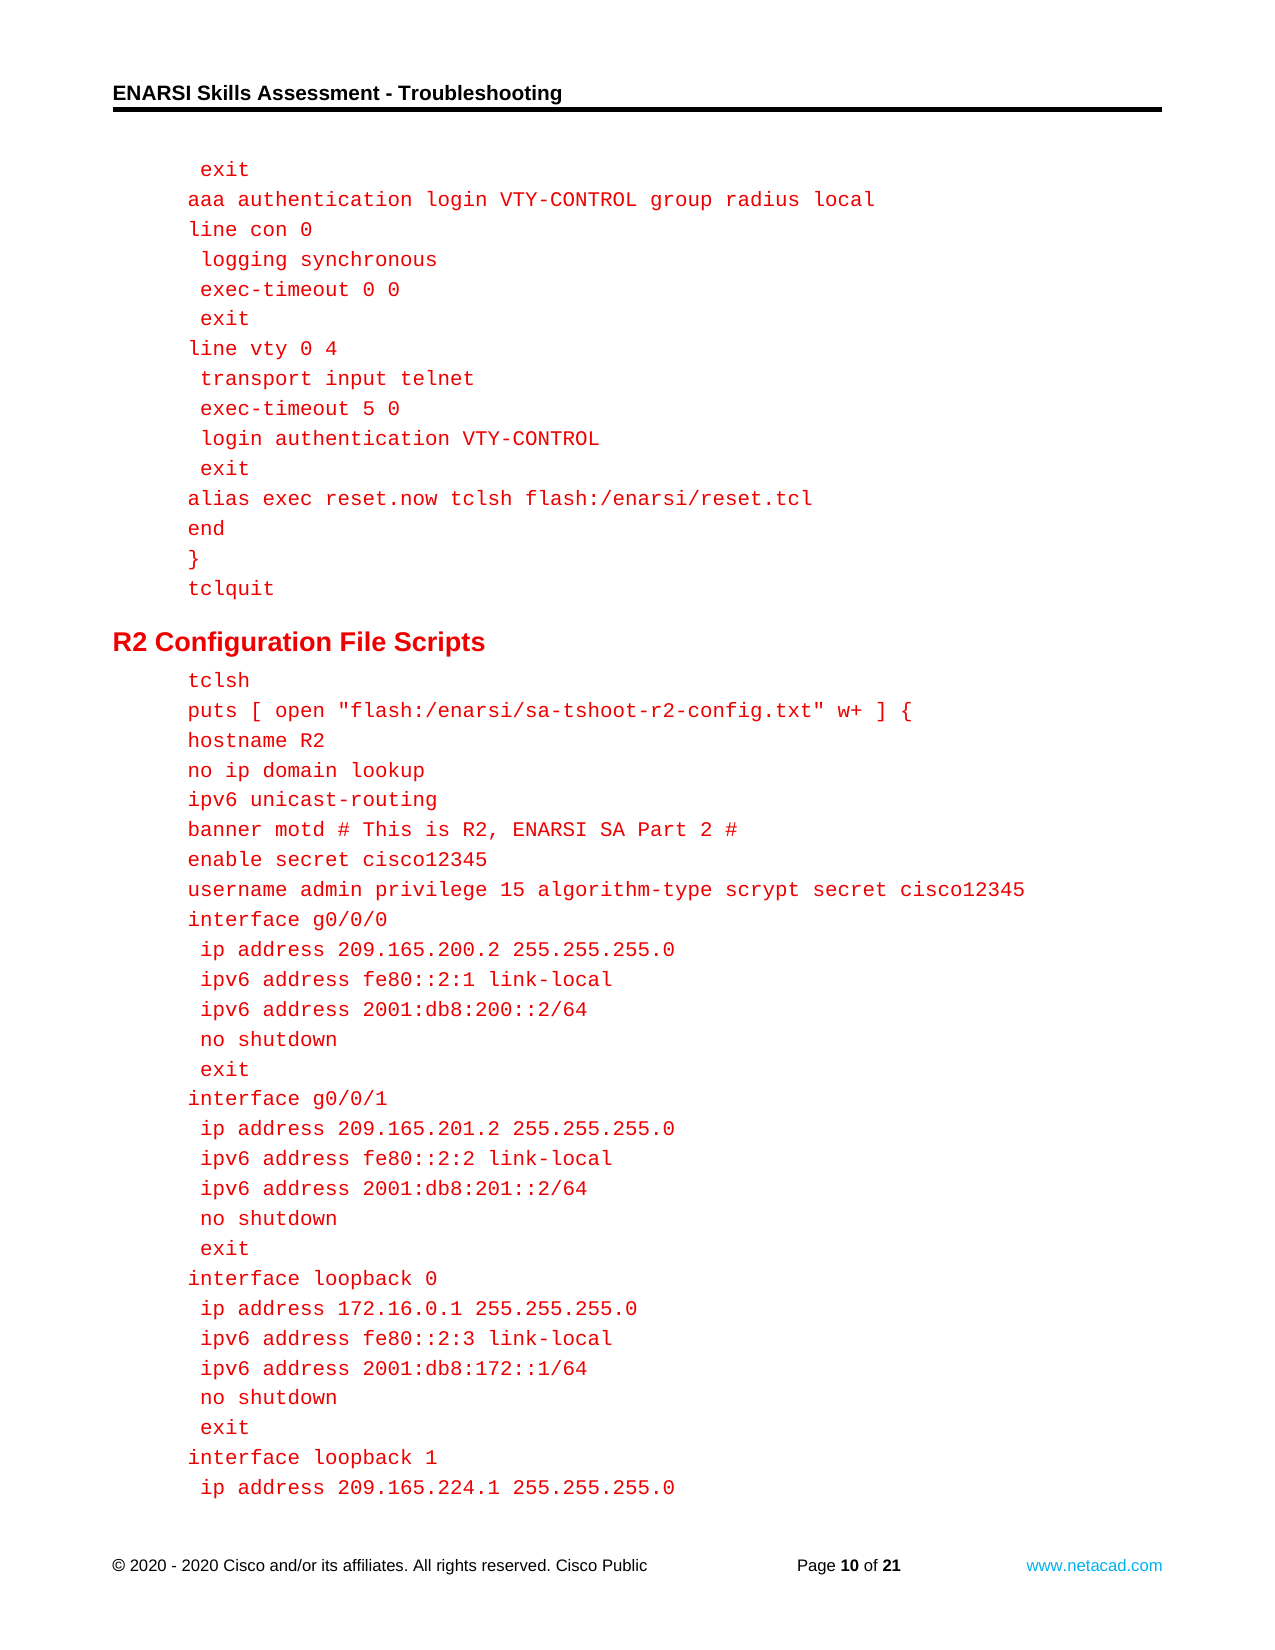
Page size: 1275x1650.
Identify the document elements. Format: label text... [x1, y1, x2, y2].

text no ip domain lookup [187, 759, 1162, 783]
text } [187, 548, 1162, 571]
text puts [ open "flash:/enarsi/sa-tshoot-r2-config.txt" w+ ] { [187, 700, 1162, 723]
text interface g0/0/0 [187, 909, 1162, 933]
text line con 0 [187, 219, 1162, 242]
text tclsh [187, 670, 1162, 693]
text transport input telnet [187, 368, 1162, 392]
text ip address 172.16.0.1 255.255.255.0 [187, 1298, 1162, 1321]
text interface loopback 1 [187, 1447, 1162, 1471]
text tclquit [187, 577, 1162, 601]
text username admin privilege 15 algorithm-type scrypt secret cisco12345 [187, 879, 1162, 903]
text ipv6 address fe80::2:3 link-local [187, 1328, 1162, 1351]
text exec-timeout 0 0 [187, 278, 1162, 302]
text ipv6 address 2001:db8:200::2/64 [187, 999, 1162, 1022]
text hostname R2 [187, 730, 1162, 753]
text end [187, 518, 1162, 541]
text banner motd # This is R2, ENARSI SA Part 2 # [187, 819, 1162, 843]
text exit [187, 159, 1162, 183]
text ipv6 address fe80::2:2 link-local [187, 1148, 1162, 1172]
text ipv6 address fe80::2:1 link-local [187, 969, 1162, 992]
text no shutdown [187, 1029, 1162, 1052]
text ipv6 unicast-routing [187, 789, 1162, 813]
text enable secret cisco12345 [187, 849, 1162, 873]
text interface loopback 0 [187, 1268, 1162, 1291]
text no shutdown [187, 1208, 1162, 1232]
text ipv6 address 2001:db8:172::1/64 [187, 1357, 1162, 1381]
text exec-timeout 5 0 [187, 398, 1162, 422]
text exit [187, 1238, 1162, 1262]
subtitle R2 Configuration File Scripts [112, 626, 1162, 657]
text exit [187, 308, 1162, 332]
text ipv6 address 2001:db8:201::2/64 [187, 1178, 1162, 1202]
text exit [187, 458, 1162, 482]
text ip address 209.165.200.2 255.255.255.0 [187, 939, 1162, 963]
text aaa authentication login VTY-CONTROL group radius local [187, 189, 1162, 212]
text login authentication VTY-CONTROL [187, 428, 1162, 452]
text logging synchronous [187, 249, 1162, 272]
text ip address 209.165.224.1 255.255.255.0 [187, 1477, 1162, 1501]
text exit [187, 1417, 1162, 1441]
text exit [187, 1058, 1162, 1082]
text interface g0/0/1 [187, 1088, 1162, 1112]
text line vty 0 4 [187, 338, 1162, 362]
text ip address 209.165.201.2 255.255.255.0 [187, 1118, 1162, 1142]
text alias exec reset.now tclsh flash:/enarsi/reset.tcl [187, 488, 1162, 511]
text no shutdown [187, 1387, 1162, 1411]
